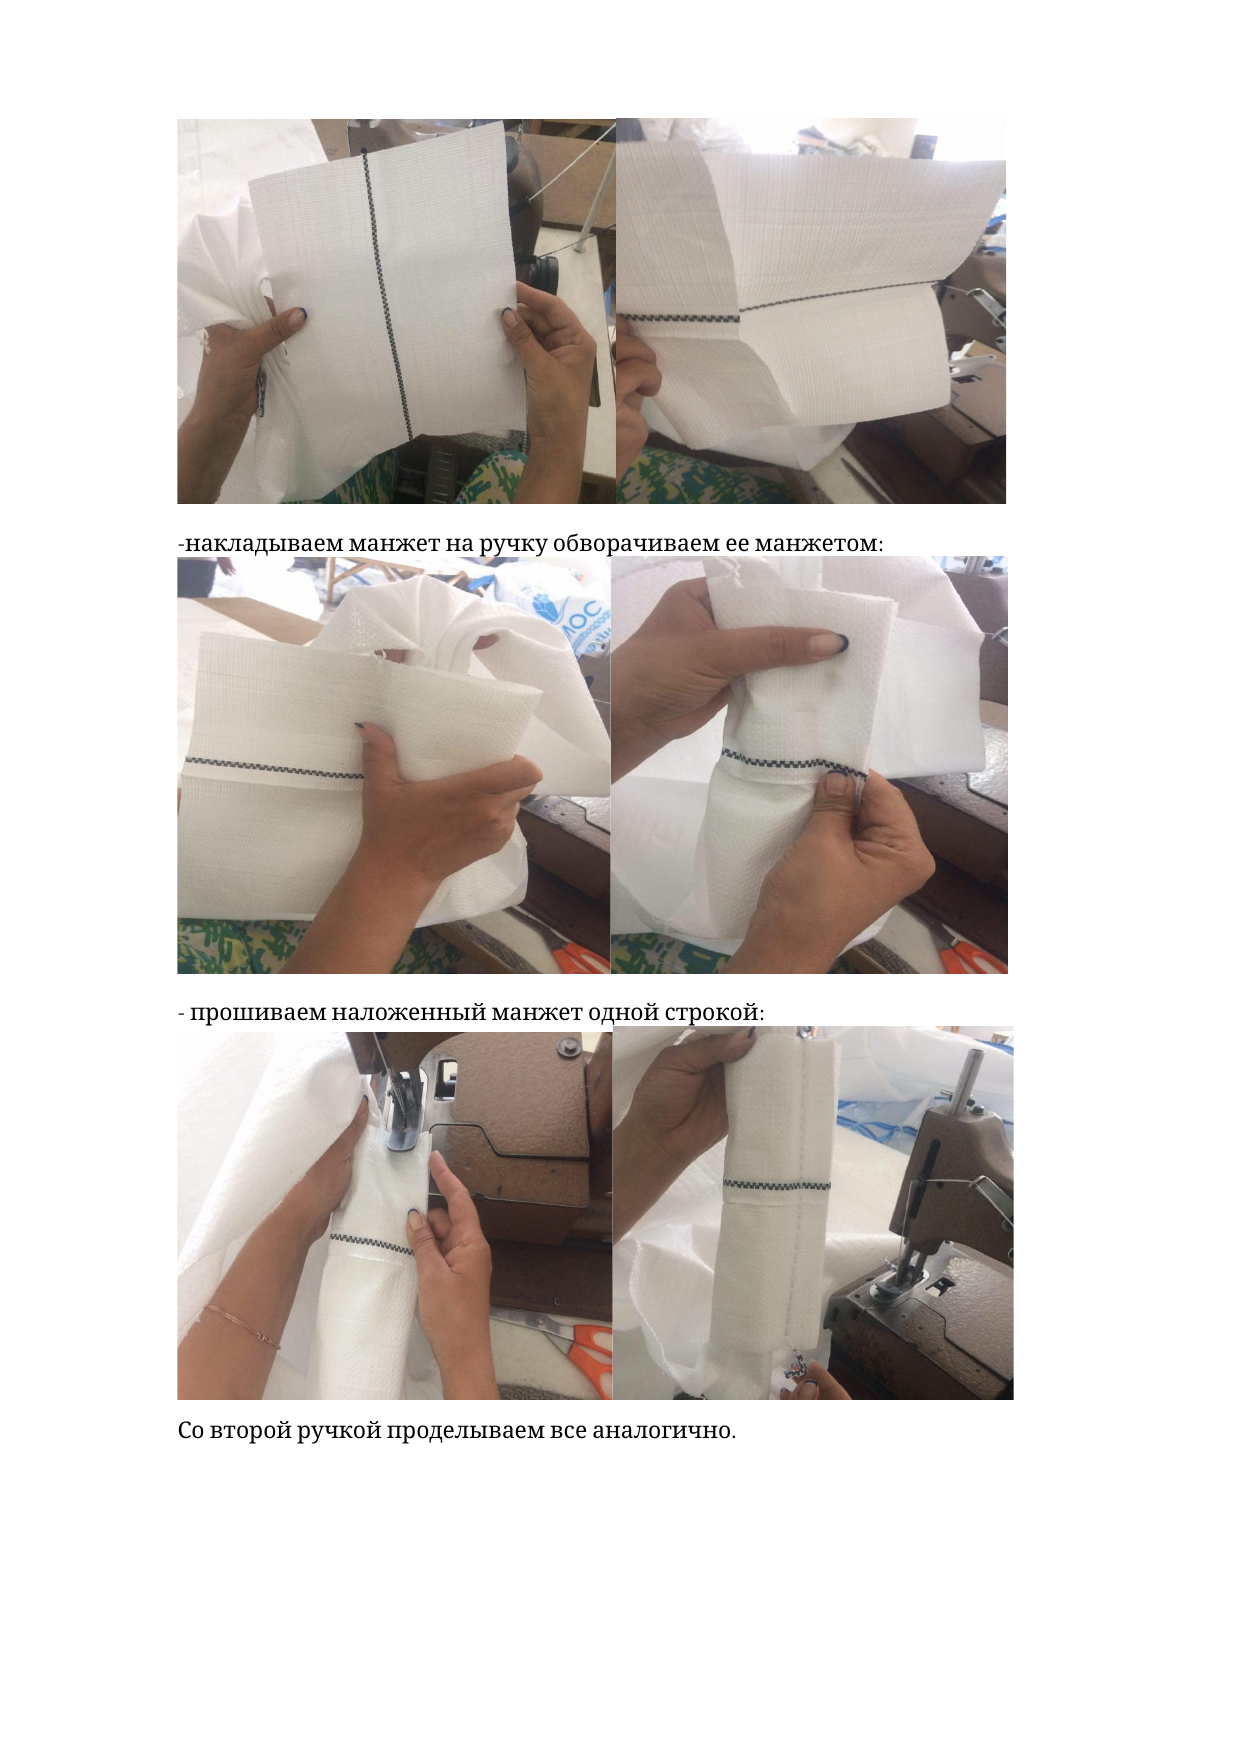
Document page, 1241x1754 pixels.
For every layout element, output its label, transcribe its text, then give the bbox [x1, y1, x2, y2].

picture [177, 556, 1008, 974]
picture [177, 1026, 1014, 1400]
text Со второй ручкой проделываем все аналогично. [177, 1418, 1152, 1444]
text - прошиваем наложенный манжет одной строкой: [177, 1000, 1152, 1026]
picture [177, 118, 1007, 504]
text -накладываем манжет на ручку обворачиваем ее манжетом: [177, 530, 1152, 557]
